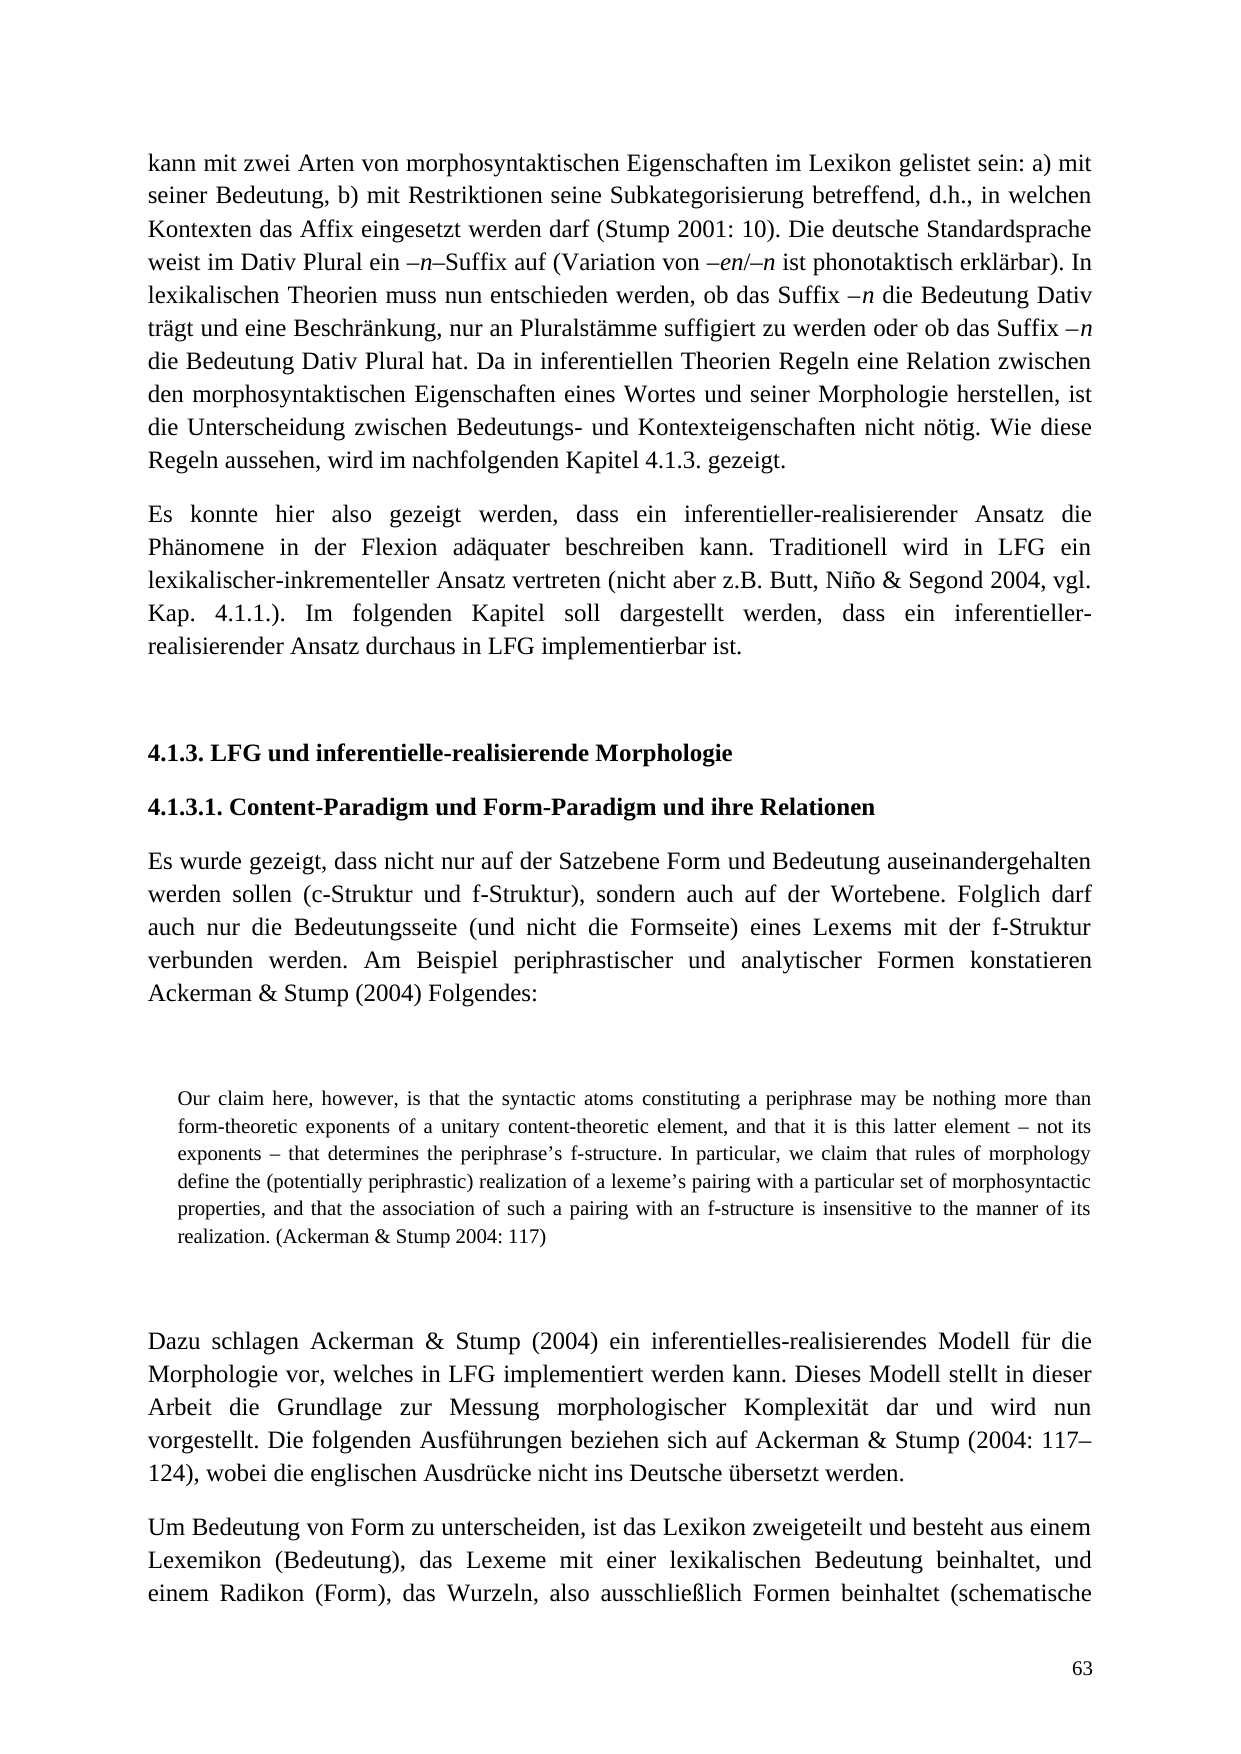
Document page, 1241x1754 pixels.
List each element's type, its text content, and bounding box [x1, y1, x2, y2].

text Es wurde gezeigt, dass nicht nur auf der Satzebene Form und Bedeutung auseinandergehalten werden sollen (c-Struktur und f-Struktur), sondern auch auf der Wortebene. Folglich darf auch nur die Bedeutungsseite (und nicht die Formseite) eines Lexems mit der f-Struktur verbunden werden. Am Beispiel periphrastischer und analytischer Formen konstatieren Ackerman & Stump (2004) Folgendes: [148, 846, 1093, 1007]
text 4.1.3. LFG und inferentielle-realisierende Morphologie [148, 738, 1093, 767]
text Our claim here, however, is that the syntactic atoms constituting a periphrase may be nothing more than form-theoretic exponents of a unitary content-theoretic element, and that it is this latter element – not its exponents – that determines the periphrase’s f-structure. In particular, we claim that rules of morphology define the (potentially periphrastic) realization of a lexeme’s pairing with a particular set of morphosyntactic properties, and that the association of such a pairing with an f-structure is insensitive to the manner of its realization. (Ackerman & Stump 2004: 117) [177, 1086, 1093, 1248]
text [148, 148, 1093, 473]
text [148, 1512, 1093, 1607]
text Dazu schlagen Ackerman & Stump (2004) ein inferentielles-realisierendes Modell für die Morphologie vor, welches in LFG implementiert werden kann. Dieses Modell stellt in dieser Arbeit die Grundlage zur Messung morphologischer Komplexität dar und wird nun vorgestellt. Die folgenden Ausführungen beziehen sich auf Ackerman & Stump (2004: 117–124), wobei die englischen Ausdrücke nicht ins Deutsche übersetzt werden. [148, 1326, 1093, 1487]
text Es konnte hier also gezeigt werden, dass ein inferentieller-realisierender Ansatz die Phänomene in der Flexion adäquater beschreiben kann. Traditionell wird in LFG ein lexikalischer-inkrementeller Ansatz vertreten (nicht aber z.B. Butt, Niño & Segond 2004, vgl. Kap. 4.1.1.). Im folgenden Kapitel soll dargestellt werden, dass ein inferentieller-realisierender Ansatz durchaus in LFG implementierbar ist. [148, 499, 1093, 659]
text 4.1.3.1. Content-Paradigm und Form-Paradigm und ihre Relationen [148, 792, 1093, 821]
